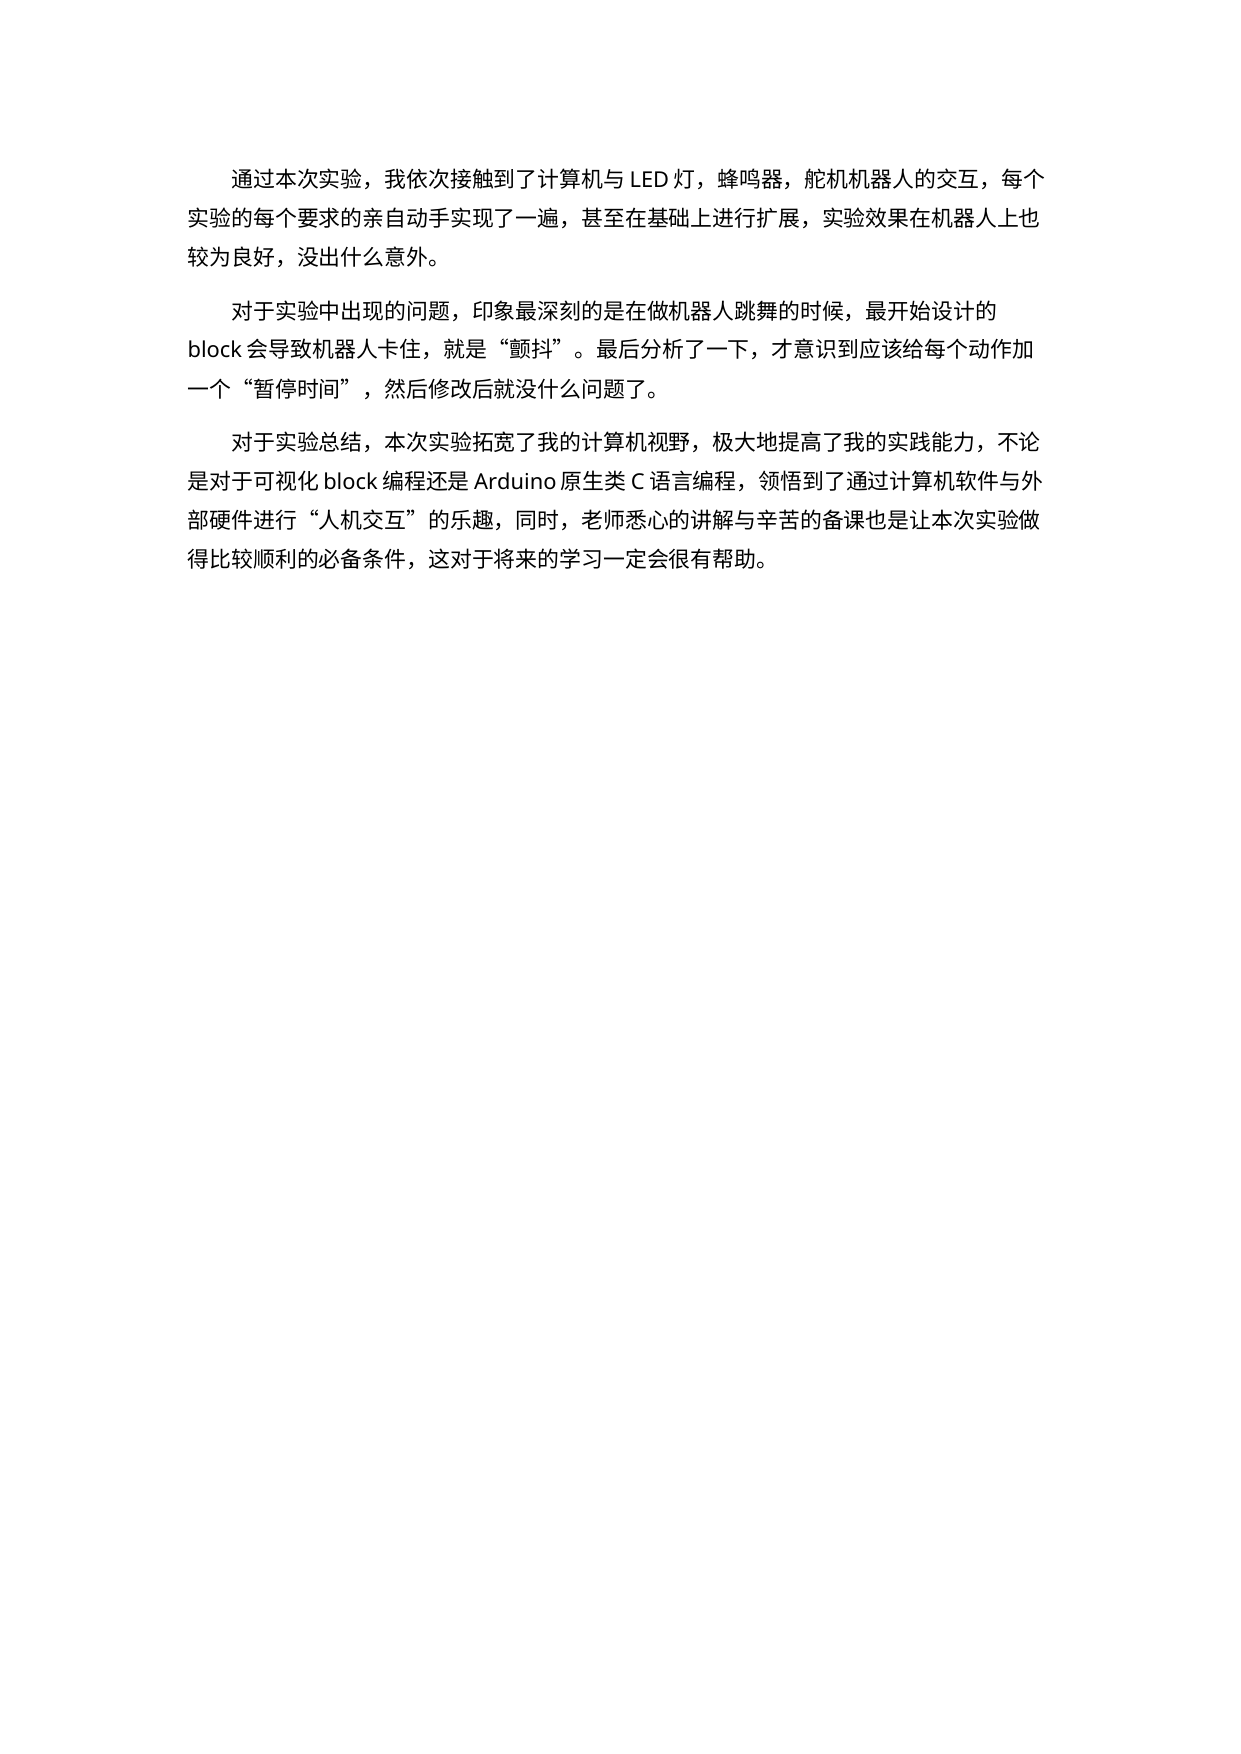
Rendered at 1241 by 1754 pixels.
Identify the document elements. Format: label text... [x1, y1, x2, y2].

text 对于实验总结，本次实验拓宽了我的计算机视野，极大地提高了我的实践能力，不论是对于可视化block编程还是Arduino原生类C语言编程，领悟到了通过计算机软件与外部硬件进行“人机交互”的乐趣，同时，老师悉心的讲解与辛苦的备课也是让本次实验做得比较顺利的必备条件，这对于将来的学习一定会很有帮助。 [187, 424, 1053, 574]
list 对于实验中出现的问题，印象最深刻的是在做机器人跳舞的时候，最开始设计的block会导致机器人卡住，就是“颤抖”。最后分析了一下，才意识到应该给每个动作加一个“暂停时间”，然后修改后就没什么问题了。 [187, 293, 1053, 404]
list 通过本次实验，我依次接触到了计算机与LED灯，蜂鸣器，舵机机器人的交互，每个实验的每个要求的亲自动手实现了一遍，甚至在基础上进行扩展，实验效果在机器人上也较为良好，没出什么意外。 [187, 162, 1053, 272]
